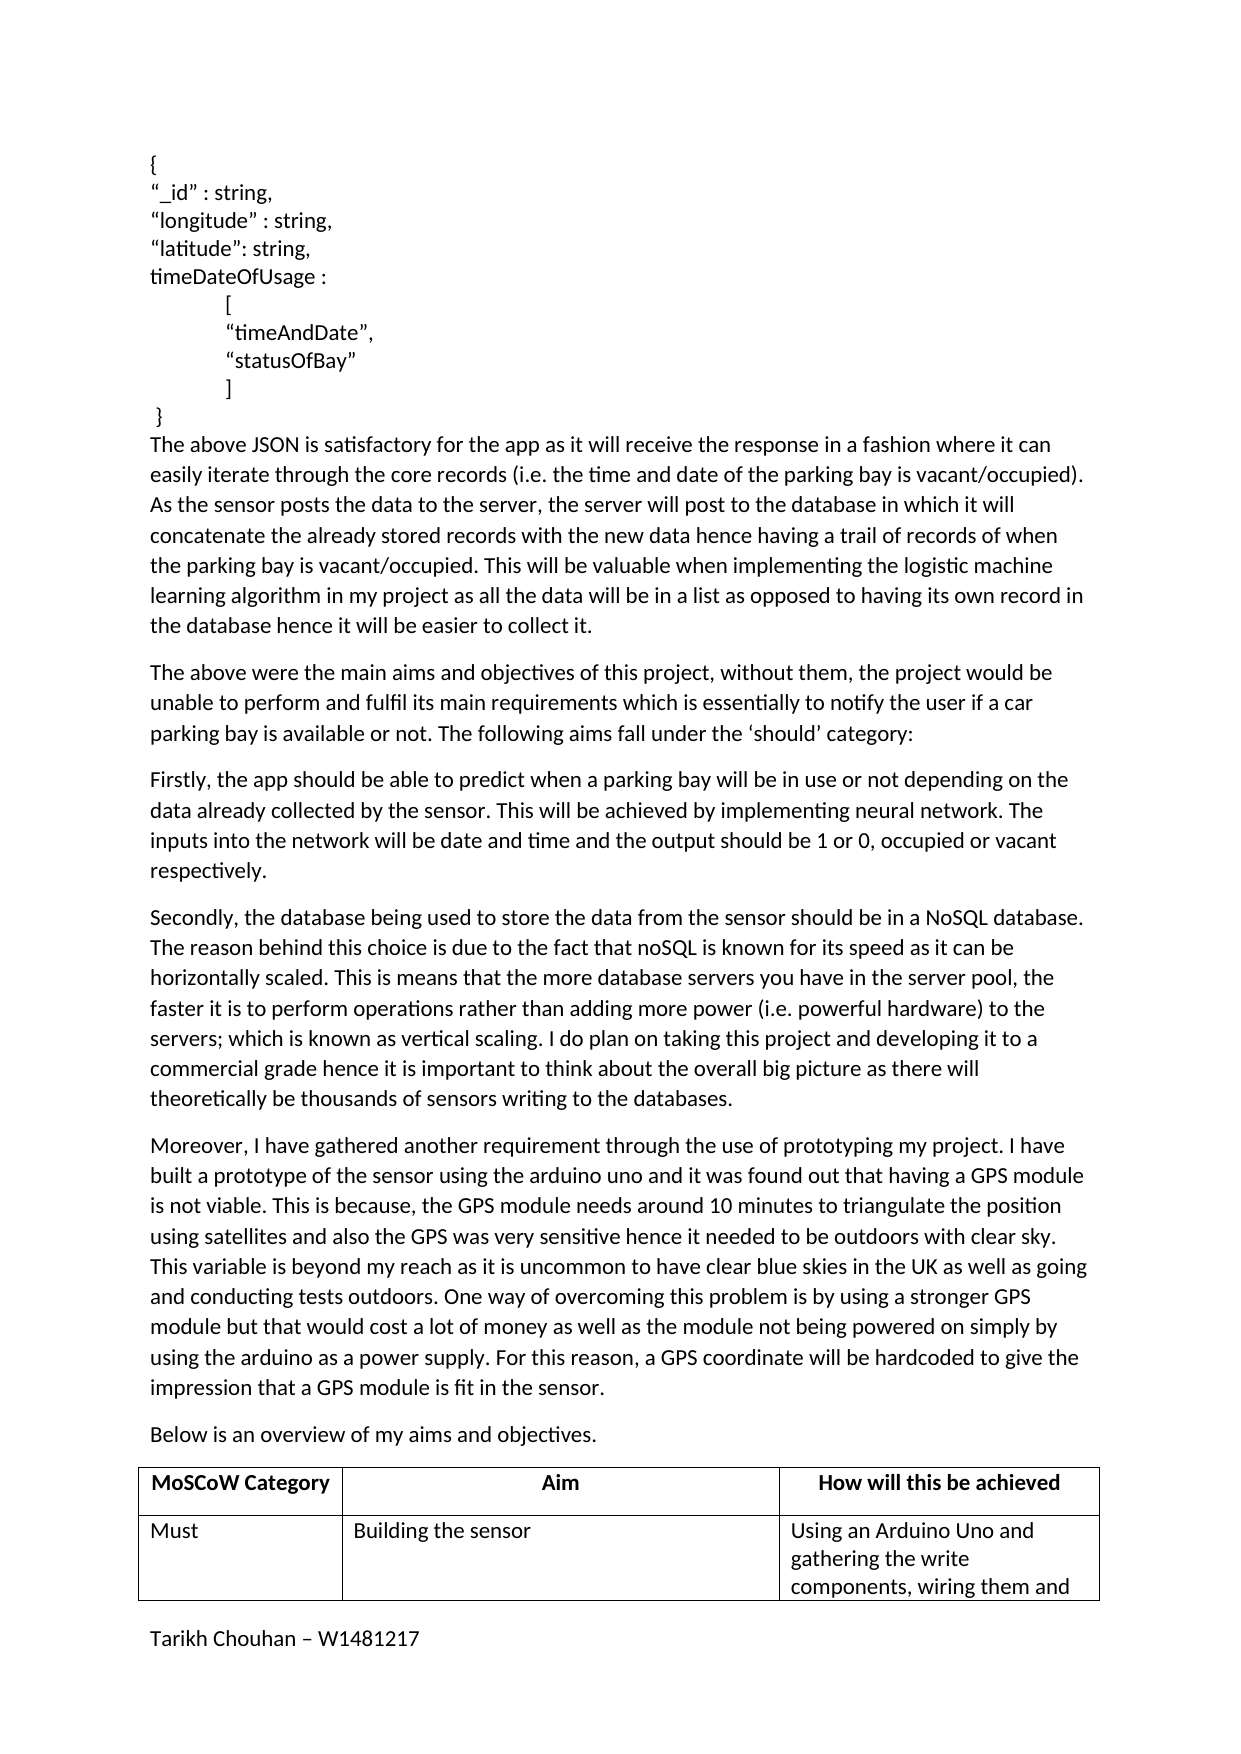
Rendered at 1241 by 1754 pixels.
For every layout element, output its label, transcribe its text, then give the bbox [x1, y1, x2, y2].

text timeDateOfUsage : [150, 262, 1090, 290]
text } [150, 402, 1090, 430]
text { [150, 150, 1090, 178]
table_cell Building the sensor [343, 1516, 779, 1600]
text “timeAndDate”, [150, 318, 1090, 346]
text Below is an overview of my aims and objectives. [150, 1420, 1090, 1448]
text Secondly, the database being used to store the data from the sensor should be in a NoSQL database. The reason behind this choice is due to the fact that noSQL is known for its speed as it can be horizontally scaled. This is means that the more database servers you have in the server pool, the faster it is to perform operations rather than adding more power (i.e. powerful hardware) to the servers; which is known as vertical scaling. I do plan on taking this project and developing it to a commercial grade hence it is important to think about the overall big picture as there will theoretically be thousands of sensors writing to the databases. [150, 903, 1090, 1112]
table_cell Must [139, 1516, 342, 1600]
text “longitude” : string, [150, 206, 1090, 234]
text “statusOfBay” [150, 346, 1090, 374]
table_header How will this be achieved [780, 1468, 1099, 1515]
table_header MoSCoW Category [139, 1468, 342, 1515]
text [ [150, 290, 1090, 318]
text Firstly, the app should be able to predict when a parking bay will be in use or not depending on the data already collected by the sensor. This will be achieved by implementing neural network. The inputs into the network will be date and time and the output should be 1 or 0, occupied or vacant respectively. [150, 766, 1090, 884]
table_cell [780, 1516, 1099, 1600]
text Moreover, I have gathered another requirement through the use of prototyping my project. I have built a prototype of the sensor using the arduino uno and it was found out that having a GPS module is not viable. This is because, the GPS module needs around 10 minutes to triangulate the position using satellites and also the GPS was very sensitive hence it needed to be outdoors with clear sky. This variable is beyond my reach as it is uncommon to have clear blue skies in the UK as well as going and conducting tests outdoors. One way of overcoming this problem is by using a stronger GPS module but that would cost a lot of money as well as the module not being powered on simply by using the arduino as a power supply. For this reason, a GPS coordinate will be hardcoded to give the impression that a GPS module is fit in the sensor. [150, 1131, 1090, 1401]
text The above JSON is satisfactory for the app as it will receive the response in a fashion where it can easily iterate through the core records (i.e. the time and date of the parking bay is vacant/occupied). As the sensor posts the data to the server, the server will post to the database in which it will concatenate the already stored records with the new data hence having a trail of records of when the parking bay is vacant/occupied. This will be valuable when implementing the logistic machine learning algorithm in my project as all the data will be in a list as opposed to having its own record in the database hence it will be easier to collect it. [150, 430, 1090, 639]
text “_id” : string, [150, 178, 1090, 206]
text ] [150, 374, 1090, 402]
text The above were the main aims and objectives of this project, without them, the project would be unable to perform and fulfil its main requirements which is essentially to notify the user if a car parking bay is available or not. The following aims fall under the ‘should’ category: [150, 658, 1090, 747]
text “latitude”: string, [150, 234, 1090, 262]
table_header Aim [343, 1468, 779, 1515]
